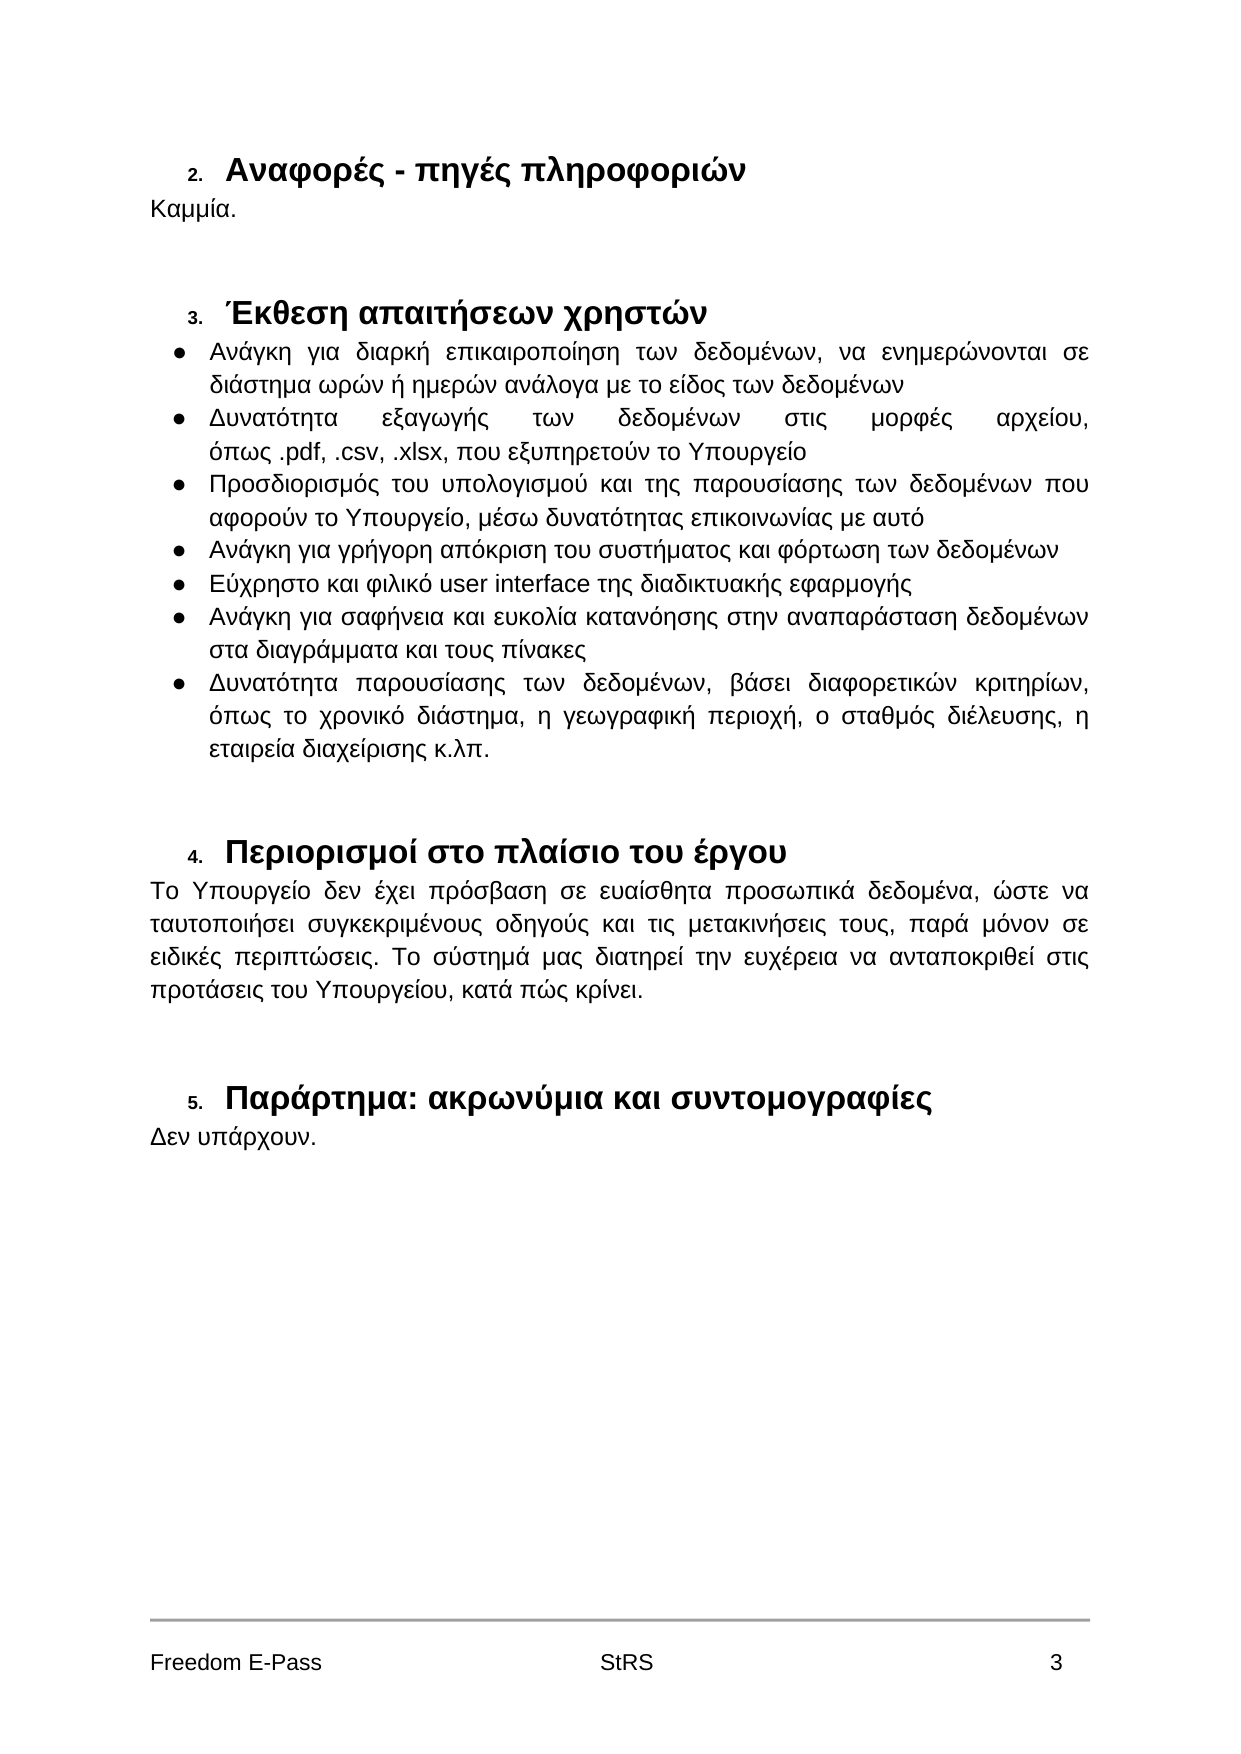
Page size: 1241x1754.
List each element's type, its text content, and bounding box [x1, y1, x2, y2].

list Δυνατότητα παρουσίασης των δεδομένων, βάσει διαφορετικών κριτηρίων, όπως το χρονικό διάστημα, η γεωγραφική περιοχή, ο σταθμός διέλευσης, η εταιρεία διαχείρισης κ.λπ. [171, 668, 1090, 762]
list Έκθεση απαιτήσεων χρηστών [187, 293, 1090, 332]
text Δεν υπάρχουν. [150, 1122, 1090, 1151]
list Περιορισμοί στο πλαίσιο του έργου [187, 832, 1090, 870]
list Εύχρηστο και φιλικό user interface της διαδικτυακής εφαρμογής [171, 568, 1090, 597]
list Ανάγκη για σαφήνεια και ευκολία κατανόησης στην αναπαράσταση δεδομένων στα διαγράμματα και τους πίνακες [171, 602, 1090, 663]
list Αναφορές - πηγές πληροφοριών [187, 150, 1090, 188]
text Το Υπουργείο δεν έχει πρόσβαση σε ευαίσθητα προσωπικά δεδομένα, ώστε να ταυτοποιήσει συγκεκριμένους οδηγούς και τις μετακινήσεις τους, παρά μόνον σε ειδικές περιπτώσεις. Το σύστημά μας διατηρεί την ευχέρεια να ανταποκριθεί στις προτάσεις του Υπουργείου, κατά πώς κρίνει. [150, 876, 1090, 1004]
list Δυνατότητα εξαγωγής των δεδομένων στις μορφές αρχείου, όπως .pdf, .csv, .xlsx, που εξυπηρετούν το Υπουργείο [171, 403, 1090, 465]
list Παράρτημα: ακρωνύμια και συντομογραφίες [187, 1078, 1090, 1117]
list Ανάγκη για διαρκή επικαιροποίηση των δεδομένων, να ενημερώνονται σε διάστημα ωρών ή ημερών ανάλογα με το είδος των δεδομένων [172, 337, 1090, 399]
list Προσδιορισμός του υπολογισμού και της παρουσίασης των δεδομένων που αφορούν το Υπουργείο, μέσω δυνατότητας επικοινωνίας με αυτό [171, 469, 1090, 531]
text Καμμία. [150, 194, 1090, 223]
list Ανάγκη για γρήγορη απόκριση του συστήματος και φόρτωση των δεδομένων [171, 536, 1090, 564]
